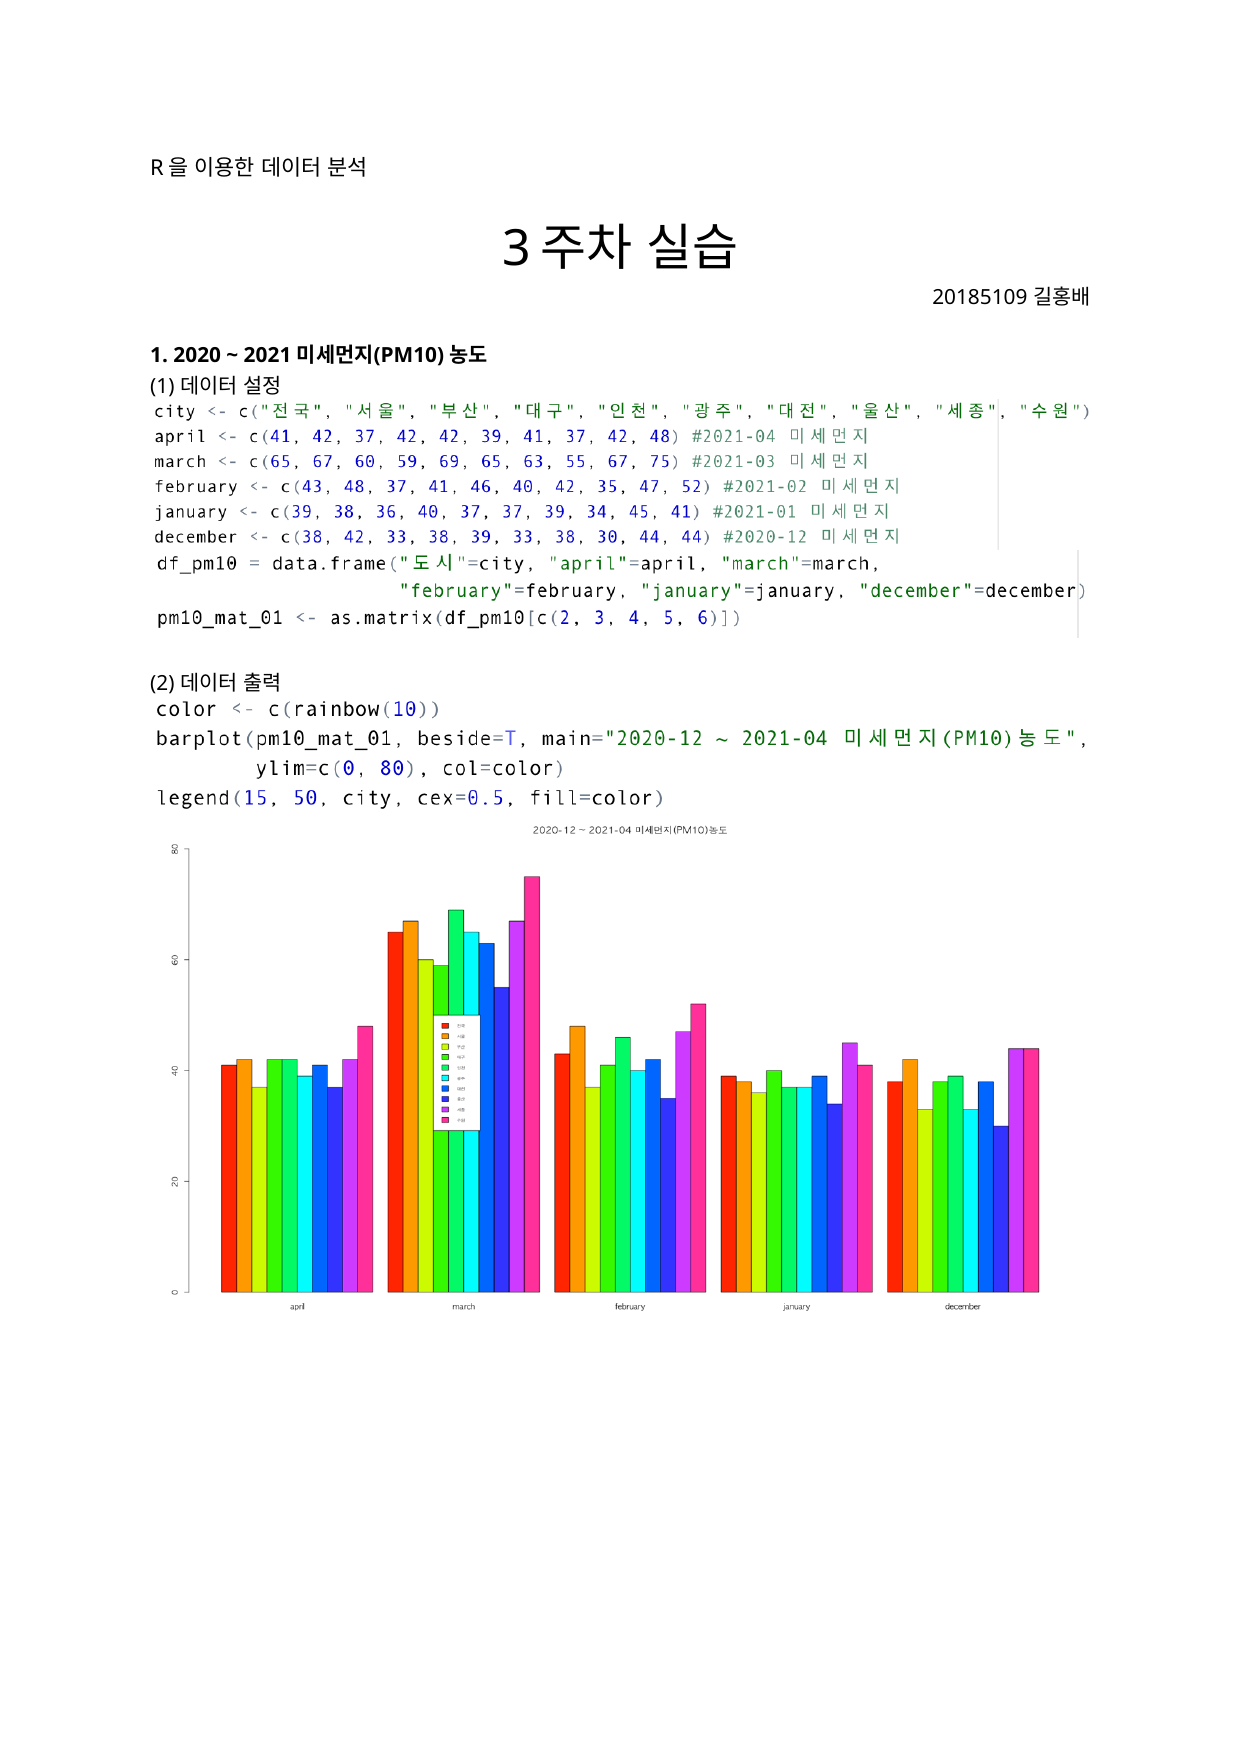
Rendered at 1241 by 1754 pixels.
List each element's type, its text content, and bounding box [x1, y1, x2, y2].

text (1) 데이터 설정 [150, 369, 1090, 399]
text R을 이용한 데이터 분석 [150, 150, 1090, 182]
text 1. 2020 ~ 2021 미세먼지(PM10) 농도 [150, 339, 1090, 369]
picture [150, 399, 1091, 638]
picture [150, 696, 1091, 1340]
text (2) 데이터 출력 [150, 666, 1090, 696]
text 20185109 길홍배 [150, 280, 1090, 310]
text 3주차 실습 [150, 207, 1090, 280]
